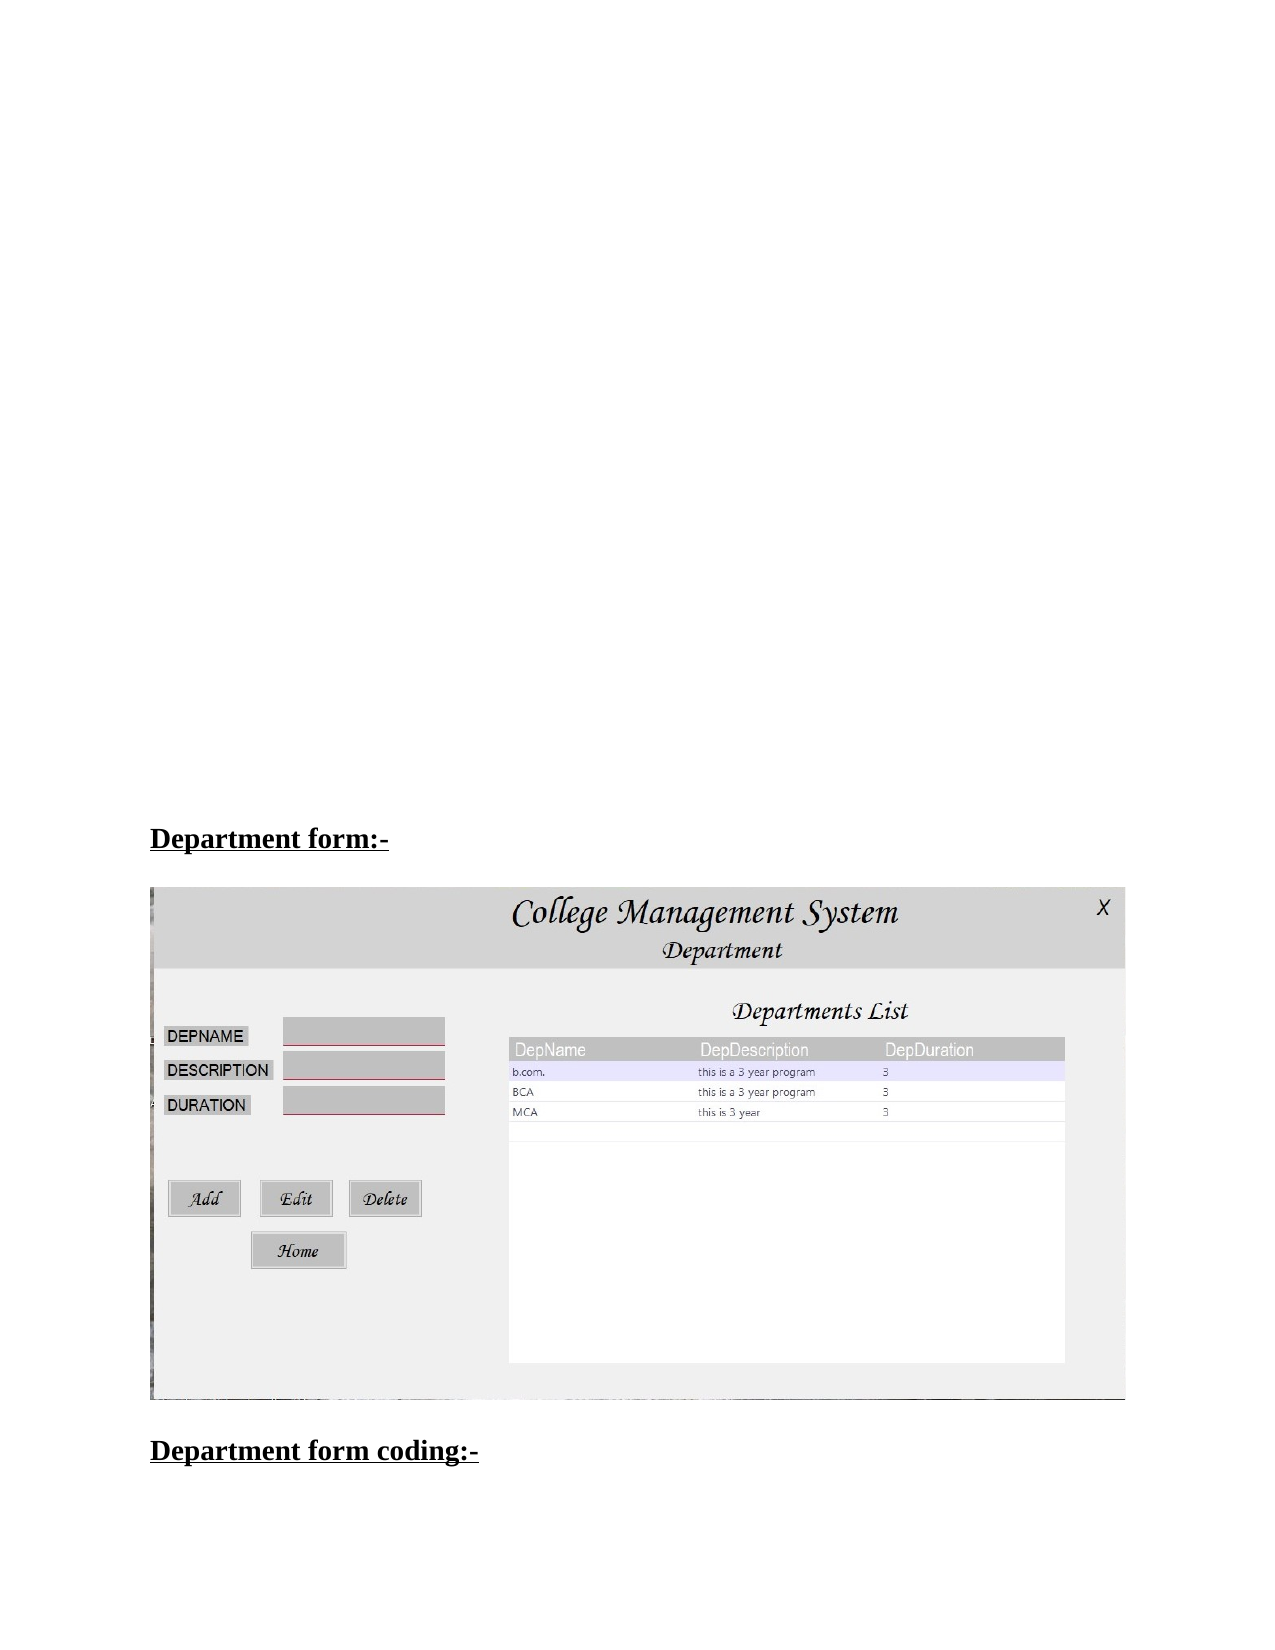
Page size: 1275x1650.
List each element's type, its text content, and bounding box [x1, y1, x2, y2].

text Department form:- [150, 821, 1125, 854]
text Department form coding:- [150, 1433, 1125, 1466]
picture [150, 887, 1125, 1400]
